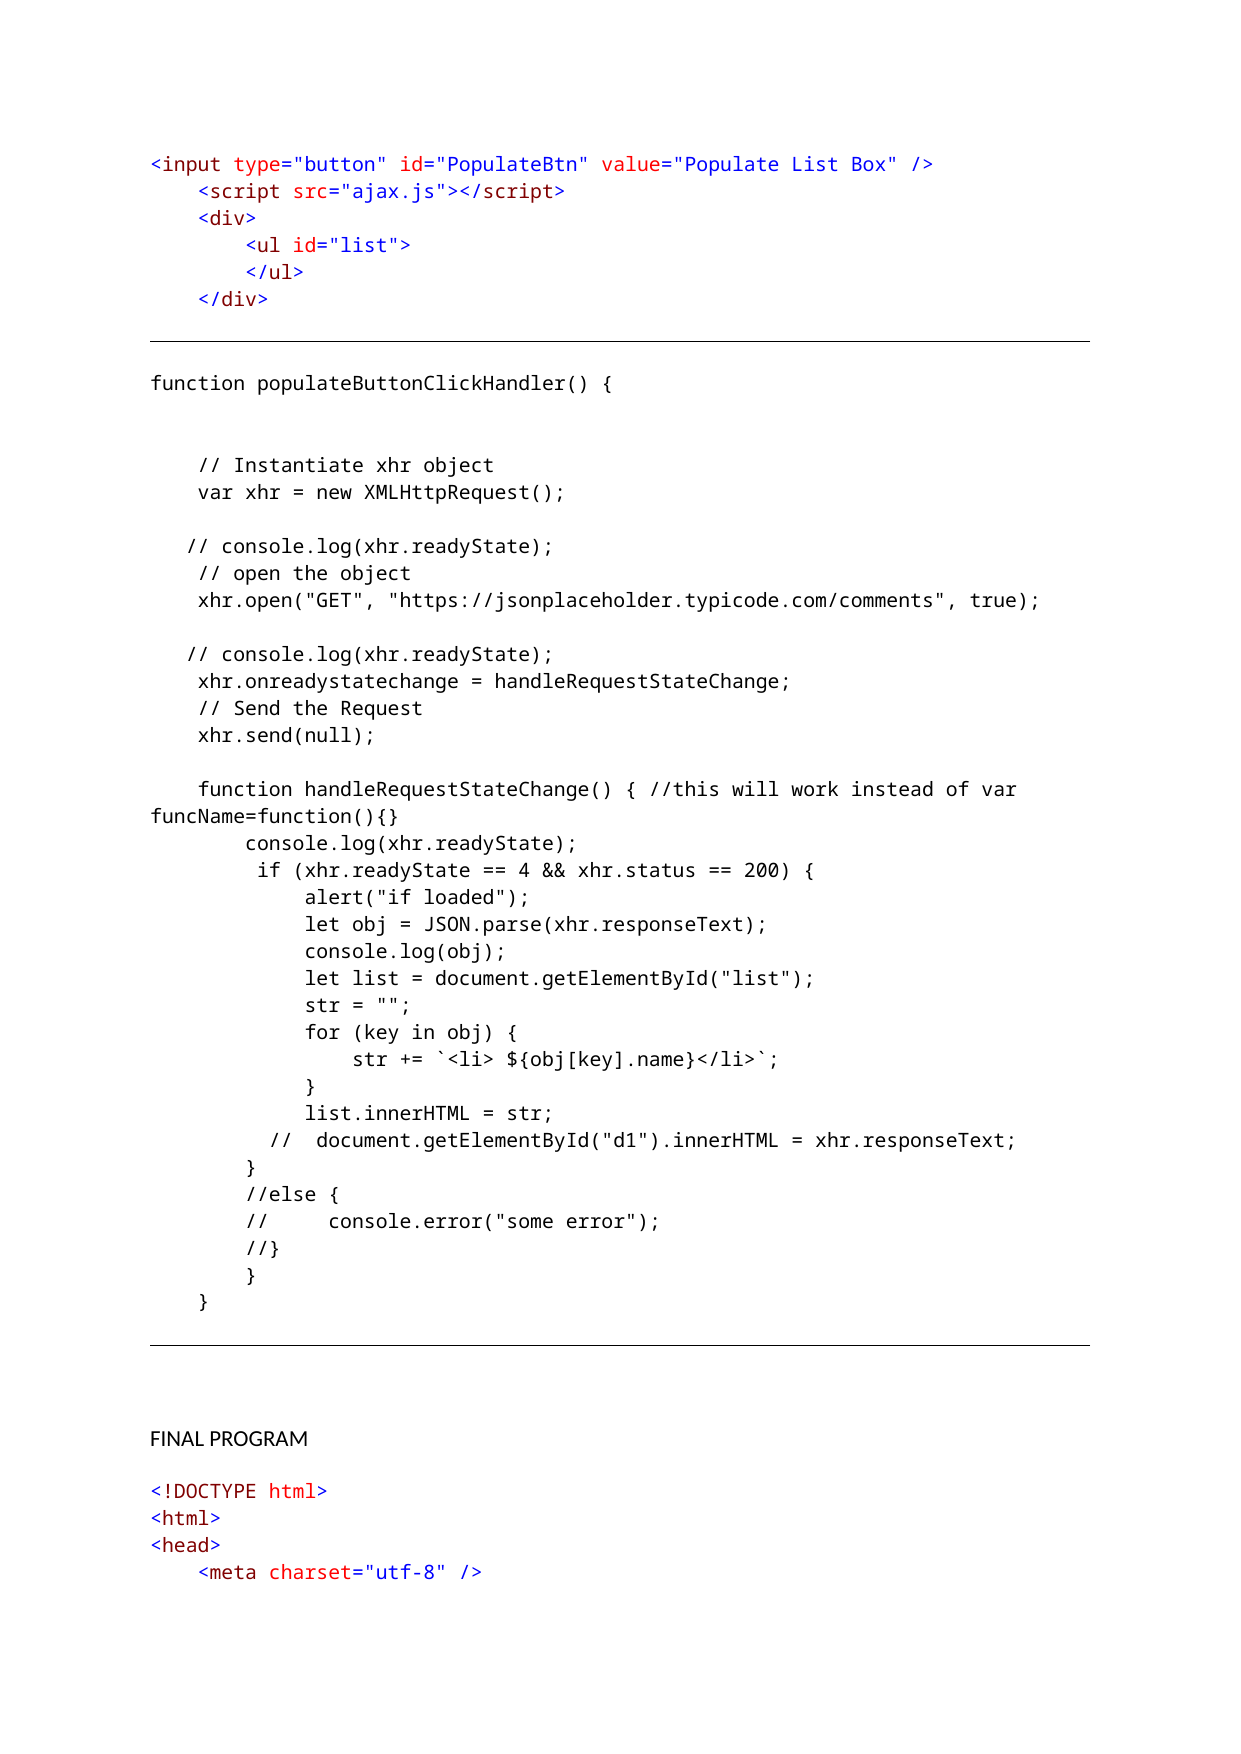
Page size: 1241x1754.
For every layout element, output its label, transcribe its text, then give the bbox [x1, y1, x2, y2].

text let list = document.getElementById("list"); [150, 964, 1090, 991]
text str += `<li> ${obj[key].name}</li>`; [150, 1045, 1090, 1072]
text FINAL PROGRAM [150, 1424, 1090, 1452]
text } [150, 1153, 1090, 1180]
text <meta charset="utf-8" /> [150, 1558, 1090, 1585]
text <div> [150, 204, 1090, 231]
text <!DOCTYPE html> [150, 1477, 1090, 1504]
text list.innerHTML = str; [150, 1099, 1090, 1126]
text // console.log(xhr.readyState); [150, 532, 1090, 559]
text function populateButtonClickHandler() { [150, 369, 1090, 396]
text console.log(obj); [150, 937, 1090, 964]
text alert("if loaded"); [150, 883, 1090, 910]
text } [150, 1261, 1090, 1288]
text var xhr = new XMLHttpRequest(); [150, 478, 1090, 505]
text xhr.onreadystatechange = handleRequestStateChange; [150, 667, 1090, 694]
text //else { [150, 1180, 1090, 1207]
text //} [150, 1234, 1090, 1261]
text </ul> [150, 258, 1090, 285]
text <input type="button" id="PopulateBtn" value="Populate List Box" /> [150, 150, 1090, 177]
text <head> [150, 1531, 1090, 1558]
text } [150, 1072, 1090, 1099]
text let obj = JSON.parse(xhr.responseText); [150, 910, 1090, 937]
text xhr.open("GET", "https://jsonplaceholder.typicode.com/comments", true); [150, 586, 1090, 613]
text <ul id="list"> [150, 231, 1090, 258]
text // Send the Request [150, 694, 1090, 721]
text // open the object [150, 559, 1090, 586]
text for (key in obj) { [150, 1018, 1090, 1045]
text // console.error("some error"); [150, 1207, 1090, 1234]
text <script src="ajax.js"></script> [150, 177, 1090, 204]
text // document.getElementById("d1").innerHTML = xhr.responseText; [150, 1126, 1090, 1153]
text </div> [150, 285, 1090, 312]
text // console.log(xhr.readyState); [150, 640, 1090, 667]
text } [150, 1288, 1090, 1315]
text if (xhr.readyState == 4 && xhr.status == 200) { [150, 856, 1090, 883]
text <html> [150, 1504, 1090, 1531]
text console.log(xhr.readyState); [150, 829, 1090, 856]
text function handleRequestStateChange() { //this will work instead of var funcName=function(){} [150, 775, 1090, 829]
text xhr.send(null); [150, 721, 1090, 748]
text // Instantiate xhr object [150, 451, 1090, 478]
text str = ""; [150, 991, 1090, 1018]
